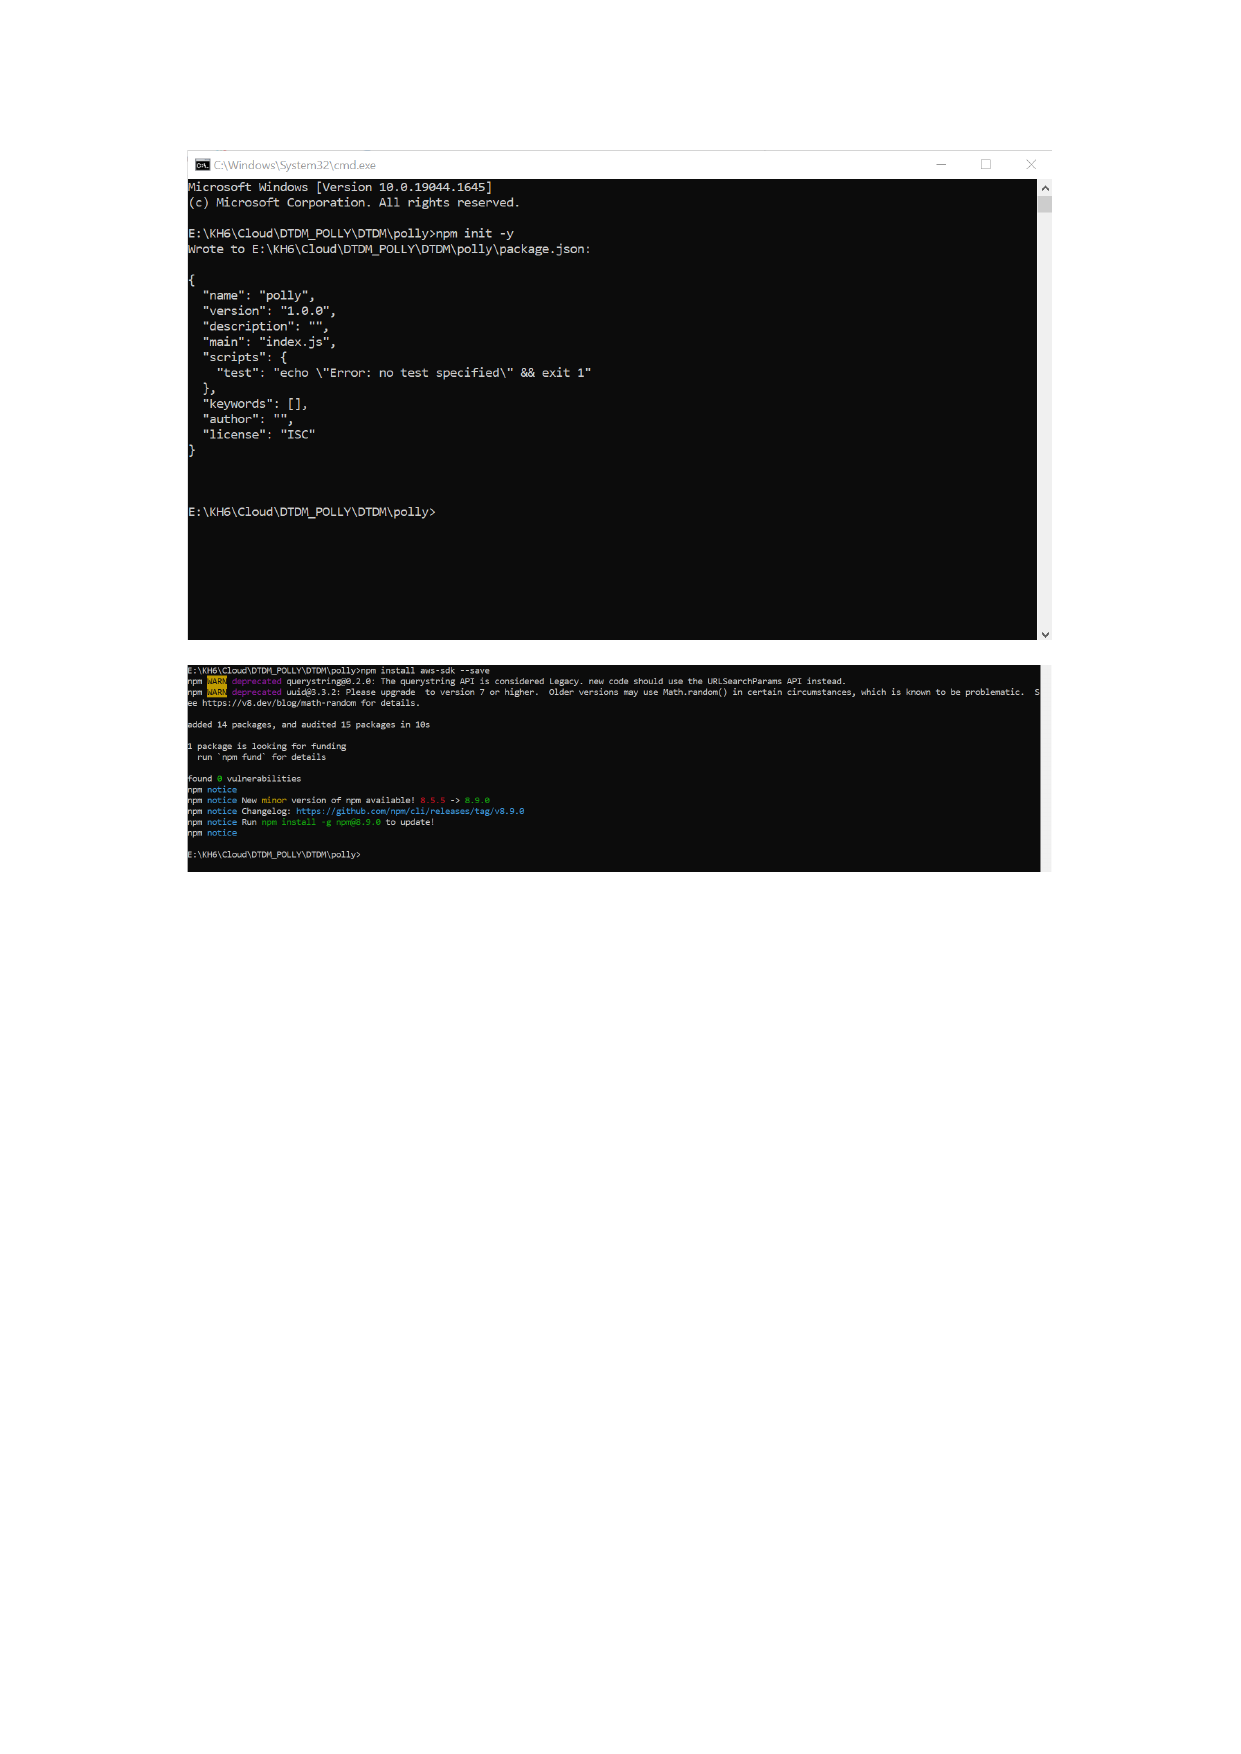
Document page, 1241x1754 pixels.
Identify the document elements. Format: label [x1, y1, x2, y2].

picture [187, 665, 1052, 872]
picture [187, 150, 1052, 640]
